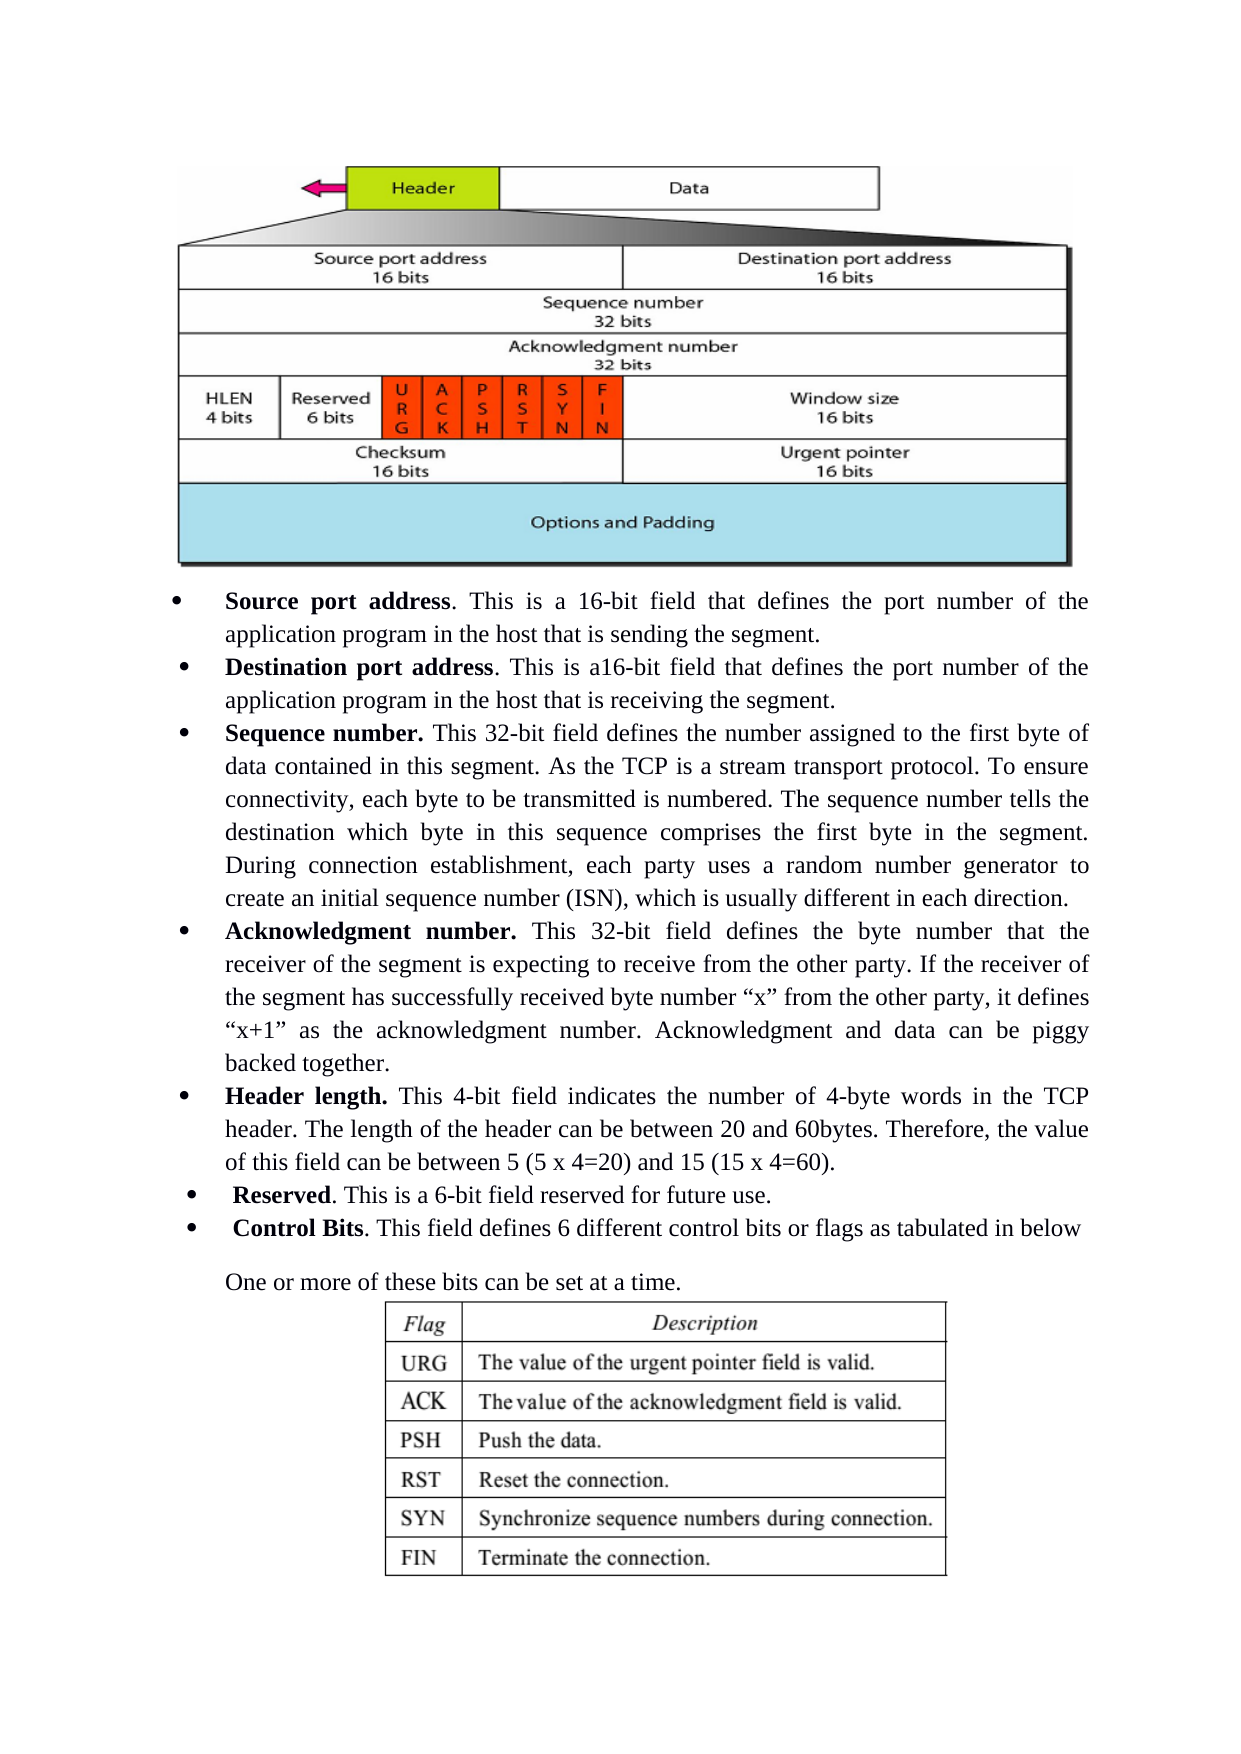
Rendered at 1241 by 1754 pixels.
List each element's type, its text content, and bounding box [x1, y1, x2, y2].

list Acknowledgment number. This 32-bit field defines the byte number that the receiver of the segment is expecting to receive from the other party. If the receiver of the segment has successfully received byte number “x” from the other party, it defines “x+1” as the acknowledgment number. Acknowledgment and data can be piggy backed together. [180, 916, 1090, 1077]
list Destination port address. This is a16-bit field that defines the port number of the application program in the host that is receiving the segment. [180, 652, 1090, 713]
list Reserved. This is a 6-bit field reserved for future use. [187, 1180, 1090, 1209]
picture [352, 1300, 964, 1586]
text One or more of these bits can be set at a time. [225, 1267, 1090, 1296]
picture [150, 150, 1089, 582]
list Sequence number. This 32-bit field defines the number assigned to the first byte of data contained in this segment. As the TCP is a stream transport protocol. To ensure connectivity, each byte to be transmitted is numbered. The sequence number tells the destination which byte in this sequence comprises the first byte in the segment. During connection establishment, each party uses a random number generator to create an initial sequence number (ISN), which is usually different in each direction. [180, 718, 1090, 912]
list Source port address. This is a 16-bit field that defines the port number of the application program in the host that is sending the segment. [172, 586, 1090, 647]
list Control Bits. This field defines 6 different control bits or flags as tabulated in below [187, 1213, 1090, 1242]
list Header length. This 4-bit field indicates the number of 4-byte words in the TCP header. The length of the header can be between 20 and 60bytes. Therefore, the value of this field can be between 5 (5 x 4=20) and 15 (15 x 4=60). [180, 1081, 1090, 1176]
